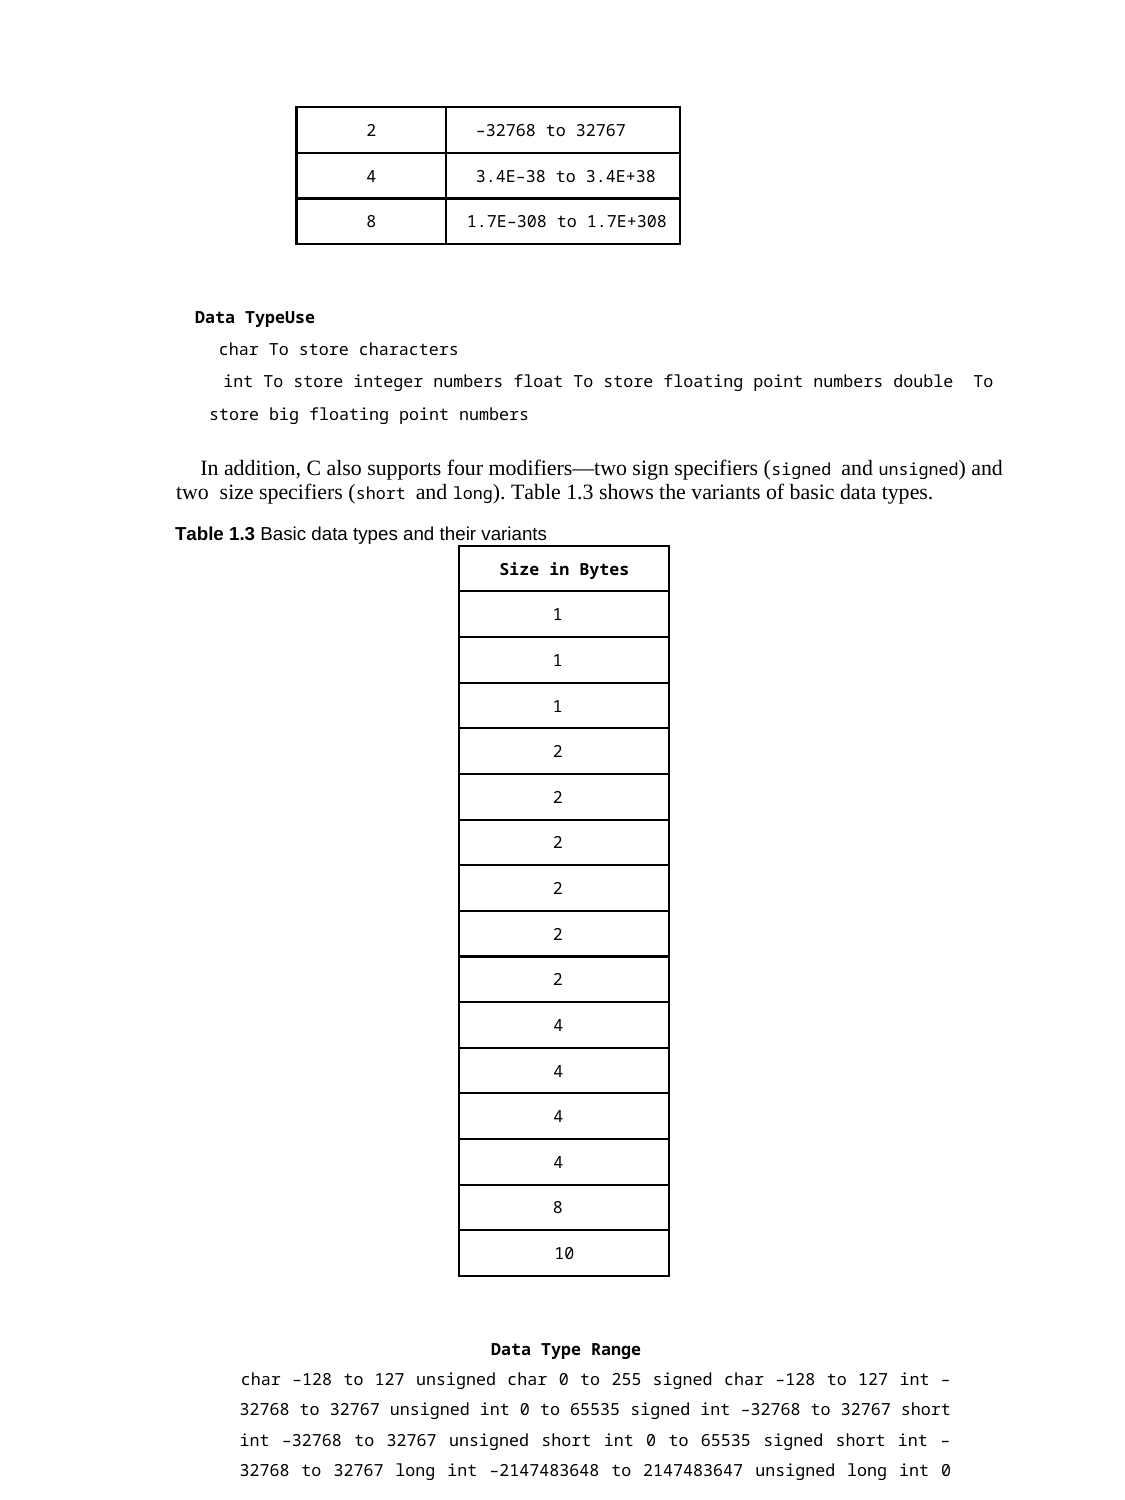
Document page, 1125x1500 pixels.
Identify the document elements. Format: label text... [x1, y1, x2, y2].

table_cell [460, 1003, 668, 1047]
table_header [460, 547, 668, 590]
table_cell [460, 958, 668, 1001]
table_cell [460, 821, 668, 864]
text Table 1.3 Basic data types and their variants [175, 523, 1022, 545]
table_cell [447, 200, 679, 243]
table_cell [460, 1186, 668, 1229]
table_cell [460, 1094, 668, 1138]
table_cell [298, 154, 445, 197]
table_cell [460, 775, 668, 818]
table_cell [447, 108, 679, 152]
text Data TypeUse [195, 306, 1022, 328]
text int To store integer numbers float To store floating point numbers double To store big floating point numbers [209, 370, 998, 426]
text In addition, C also supports four modifiers—two sign specifiers (signed and unsigned) and two size specifiers (short and long). Table 1.3 shows the variants of basic data types. [176, 455, 1018, 505]
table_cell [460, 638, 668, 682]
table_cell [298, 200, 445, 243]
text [239, 1367, 951, 1481]
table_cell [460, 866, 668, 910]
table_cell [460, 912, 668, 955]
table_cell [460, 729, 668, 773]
text Data Type Range [110, 1337, 1022, 1360]
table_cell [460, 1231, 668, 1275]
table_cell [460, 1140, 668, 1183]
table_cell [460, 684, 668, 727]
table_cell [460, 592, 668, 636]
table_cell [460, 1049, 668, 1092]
text char To store characters [218, 338, 1022, 361]
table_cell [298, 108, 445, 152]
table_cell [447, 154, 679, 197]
